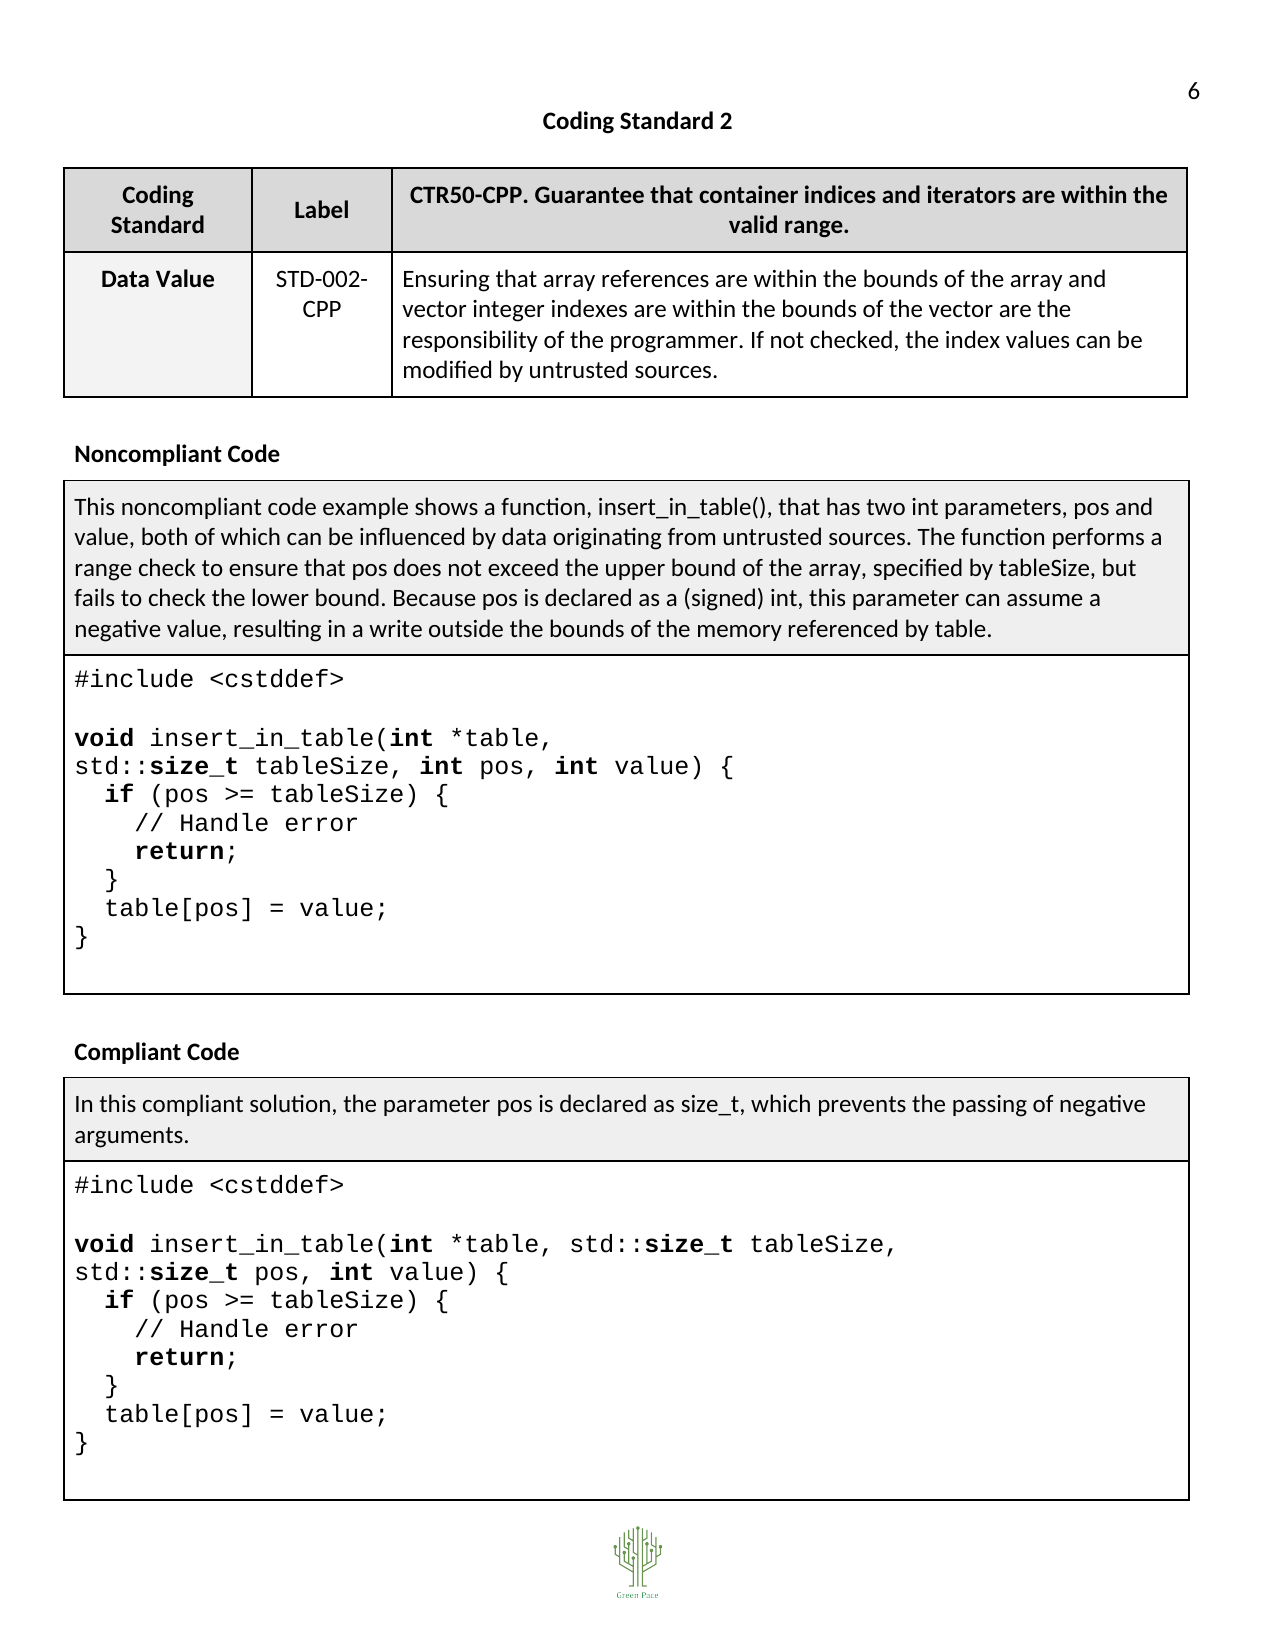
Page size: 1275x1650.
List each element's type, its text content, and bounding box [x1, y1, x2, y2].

table_cell Ensuring that array references are within the bounds of the array and vector integer indexes are within the bounds of the vector are the responsibility of the programmer. If not checked, the index values can be modified by untrusted sources. [393, 253, 1186, 396]
picture [605, 1521, 670, 1606]
table_header Compliant Code [64, 1026, 1189, 1077]
table_header Noncompliant Code [64, 428, 1189, 479]
table_cell STD-002-CPP [253, 253, 391, 396]
table_cell Data Value [65, 253, 251, 396]
table_cell In this compliant solution, the parameter pos is declared as size_t, which prevents the passing of negative arguments. [65, 1078, 1188, 1160]
table_header CTR50-CPP. Guarantee that container indices and iterators are within the valid range. [393, 169, 1186, 251]
table_header Label [253, 169, 391, 251]
table_header Coding Standard [65, 169, 251, 251]
table_cell This noncompliant code example shows a function, insert_in_table(), that has two int parameters, pos and value, both of which can be influenced by data originating from untrusted sources. The function performs a range check to ensure that pos does not exceed the upper bound of the array, specified by tableSize, but fails to check the lower bound. Because pos is declared as a (signed) int, this parameter can assume a negative value, resulting in a write outside the bounds of the memory referenced by table. [65, 481, 1188, 654]
subtitle Coding Standard 2 [75, 106, 1200, 136]
table_cell #include <cstddef> void insert_in_table(int *table, std::size_t tableSize, std::size_t pos, int value) { if (pos >= tableSize) { // Handle error return; } table[pos] = value; } [65, 1162, 1188, 1499]
table_cell #include <cstddef> void insert_in_table(int *table, std::size_t tableSize, int pos, int value) { if (pos >= tableSize) { // Handle error return; } table[pos] = value; } [65, 656, 1188, 993]
